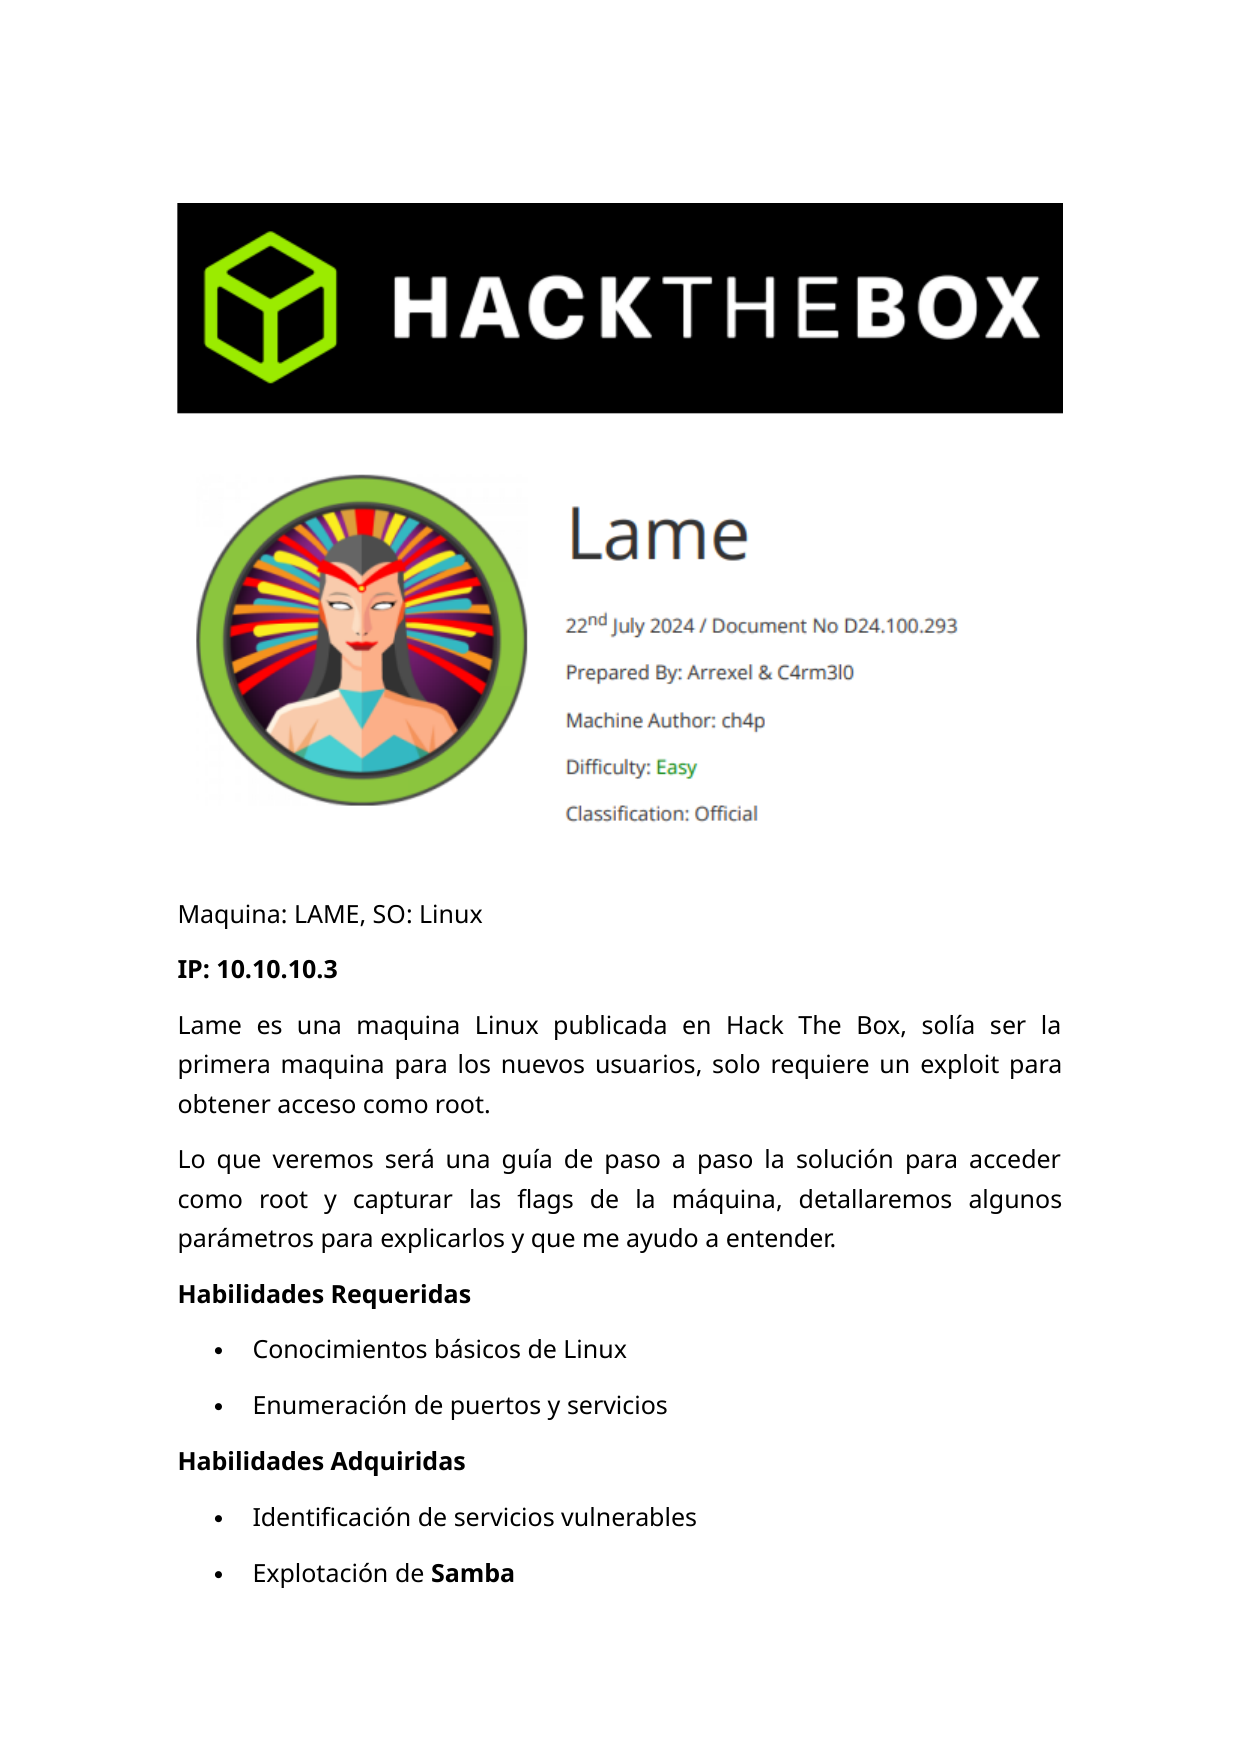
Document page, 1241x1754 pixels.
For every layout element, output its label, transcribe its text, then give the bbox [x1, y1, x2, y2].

text IP: 10.10.10.3 [177, 952, 1063, 986]
picture [177, 203, 1063, 875]
text Habilidades Requeridas [177, 1276, 1063, 1310]
list Identificación de servicios vulnerables [215, 1499, 1063, 1534]
text Lame es una maquina Linux publicada en Hack The Box, solía ser la primera maquina para los nuevos usuarios, solo requiere un exploit para obtener acceso como root. [177, 1008, 1063, 1120]
text Habilidades Adquiridas [177, 1444, 1063, 1478]
list Explotación de Samba [215, 1555, 1063, 1589]
list Enumeración de puertos y servicios [215, 1388, 1063, 1422]
text Lo que veremos será una guía de paso a paso la solución para acceder como root y capturar las flags de la máquina, detallaremos algunos parámetros para explicarlos y que me ayudo a entender. [177, 1142, 1063, 1254]
text Maquina: LAME, SO: Linux [177, 896, 1063, 930]
list Conocimientos básicos de Linux [215, 1332, 1063, 1366]
